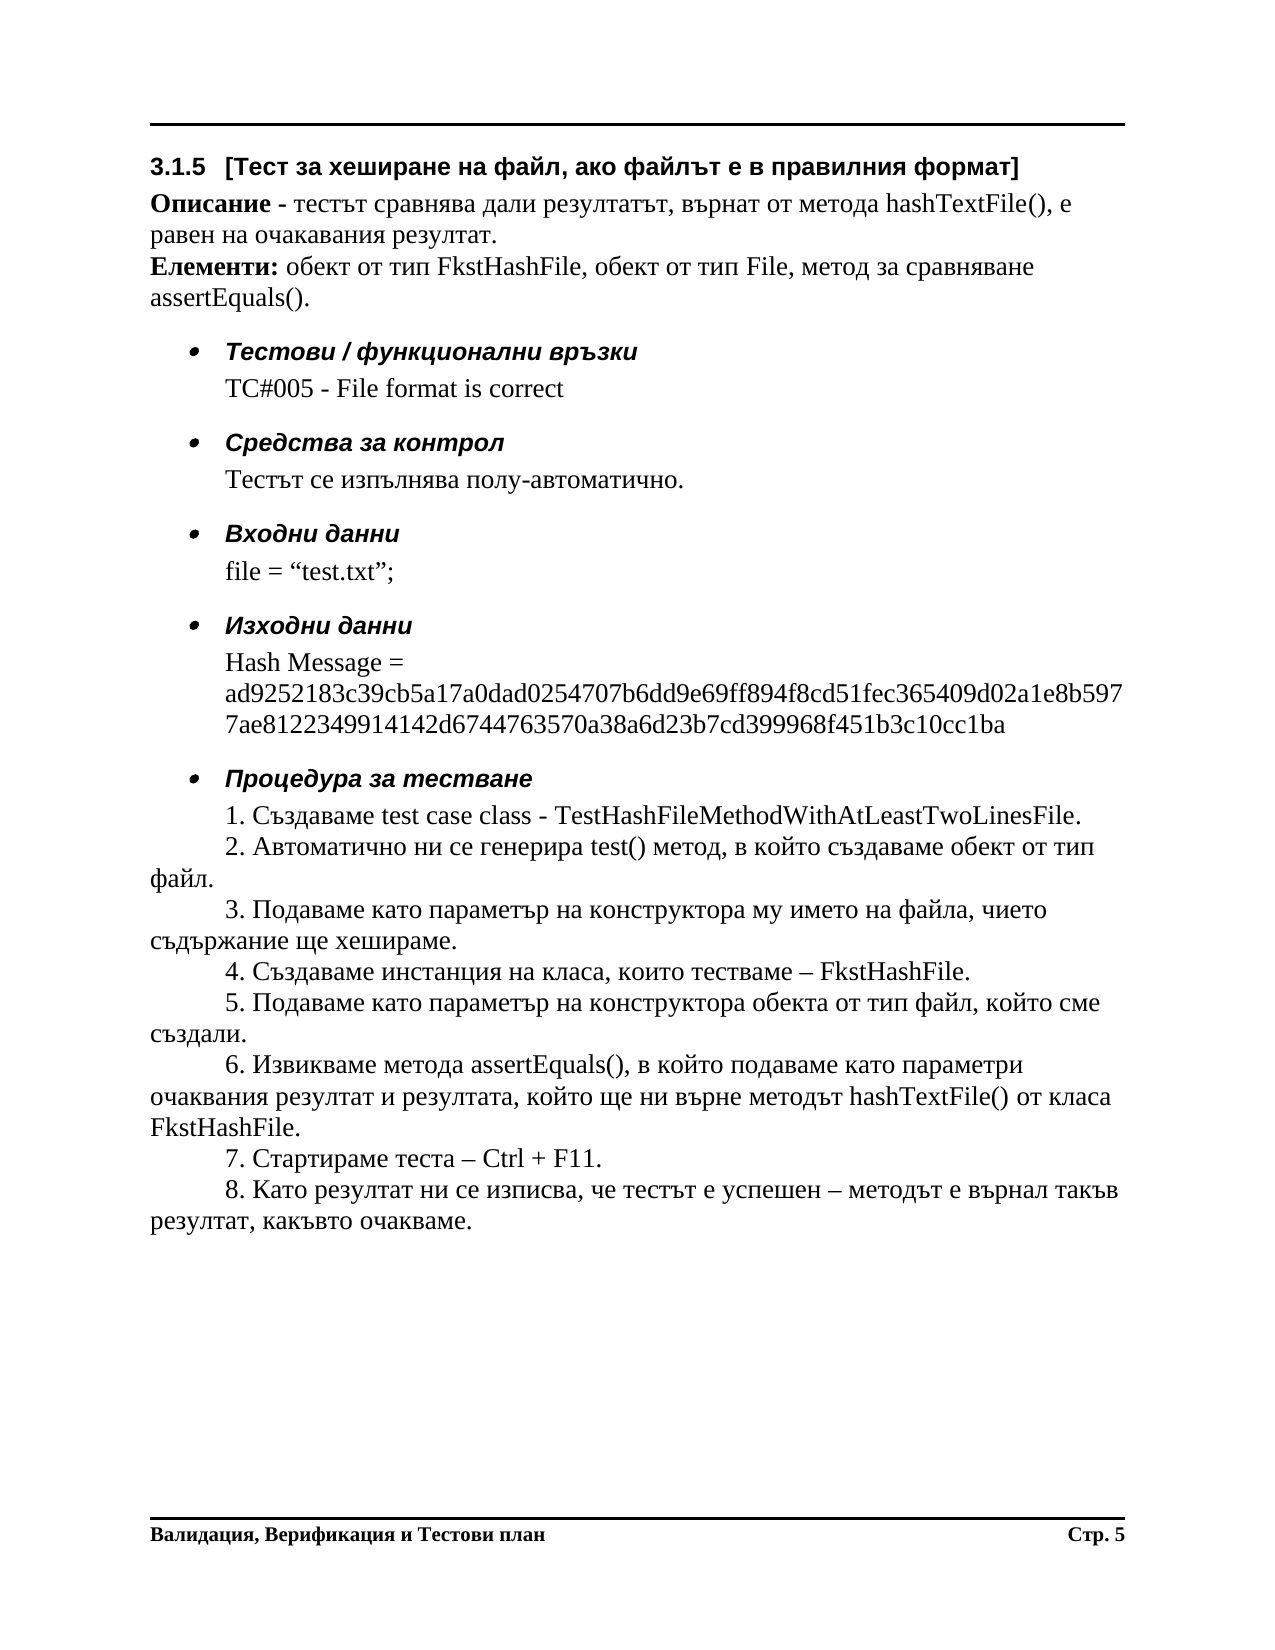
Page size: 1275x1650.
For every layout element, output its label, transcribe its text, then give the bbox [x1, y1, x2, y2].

text 2. Автоматично ни се генерира test() метод, в който създаваме обект от тип файл. [150, 831, 1125, 893]
text 3. Подаваме като параметър на конструктора му името на файла, чието съдържание ще хешираме. [150, 893, 1125, 955]
text 8. Като резултат ни се изписва, че тестът е успешен – методът е върнал такъв резултат, какъвто очакваме. [150, 1173, 1125, 1235]
text Описание - тестът сравнява дали резултатът, върнат от метода hashTextFile(), е равен на очакавания резултат. [150, 187, 1125, 250]
text 1. Създаваме test case class - TestHashFileMethodWithAtLeastTwoLinesFile. [150, 799, 1125, 831]
text Hash Message = ad9252183c39cb5a17a0dad0254707b6dd9e69ff894f8cd51fec365409d02a1e8b597 7ae8122349914142d6744763570a38a6d23b7cd399968f451b3c10cc1ba [150, 646, 1125, 739]
list Процедура за тестване [187, 764, 1125, 793]
list Изходни данни [187, 611, 1125, 639]
list Входни данни [187, 519, 1125, 548]
text 7. Стартираме теста – Ctrl + F11. [150, 1142, 1125, 1173]
list Средства за контрол [187, 428, 1125, 457]
text TC#005 - File format is correct [150, 372, 1125, 403]
text Елементи: обект от тип FkstHashFile, обект от тип File, метод за сравняване assertEquals(). [150, 250, 1125, 312]
text 5. Подаваме като параметър на конструктора обекта от тип файл, който сме създали. [150, 986, 1125, 1048]
text Тестът се изпълнява полу-автоматично. [150, 463, 1125, 494]
list 3.1.5 [Тест за хеширане на файл, ако файлът е в правилния формат] [150, 152, 1125, 181]
text 4. Създаваме инстанция на класа, които тестваме – FkstHashFile. [150, 955, 1125, 986]
list Тестови / функционални връзки [187, 337, 1125, 366]
text file = “test.txt”; [150, 554, 1125, 586]
text 6. Извикваме метода assertEquals(), в който подаваме като параметри очаквания резултат и резултата, който ще ни върне методът hashTextFile() от класа FkstHashFile. [150, 1048, 1125, 1142]
